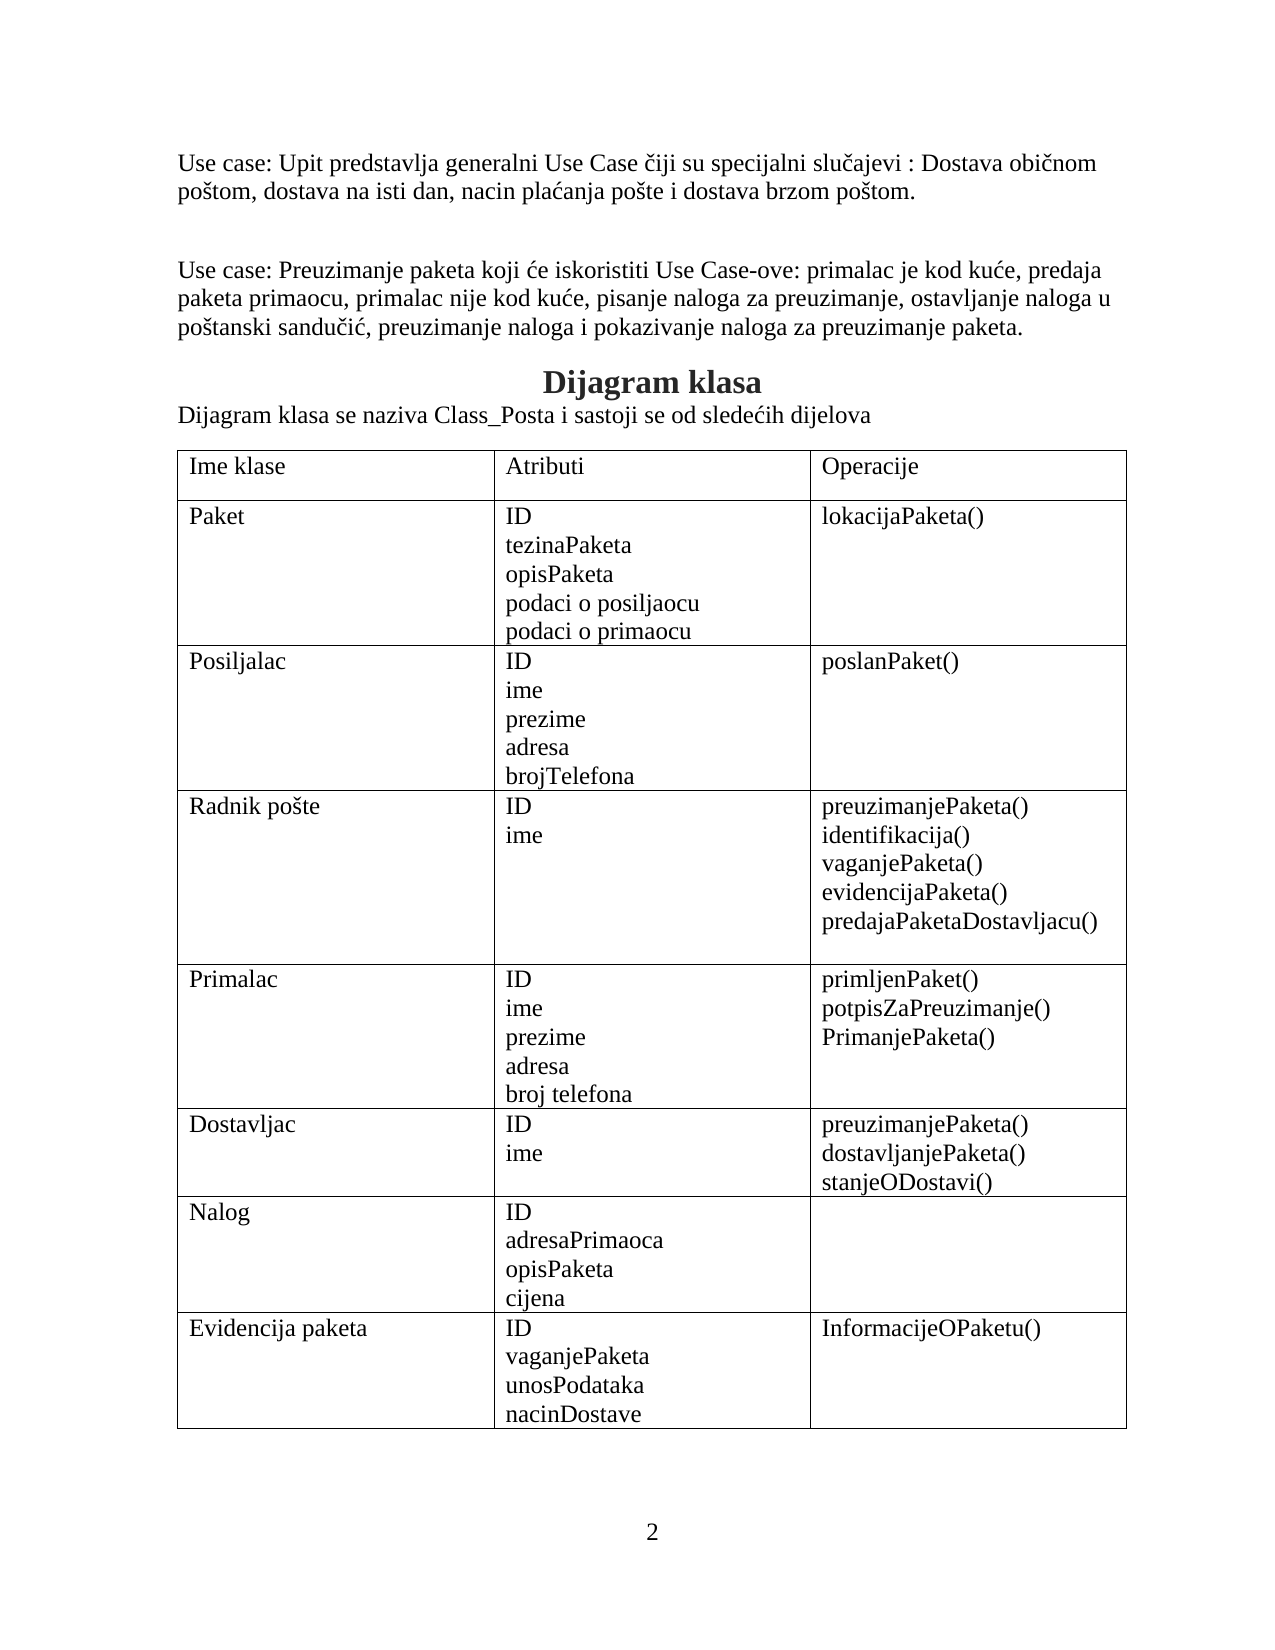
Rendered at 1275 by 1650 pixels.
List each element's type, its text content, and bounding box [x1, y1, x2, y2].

table_cell Paket [178, 501, 494, 645]
table_header Ime klase [178, 451, 494, 500]
table_cell preuzimanjePaketa() dostavljanjePaketa() stanjeODostavi() [811, 1109, 1126, 1196]
table_cell Primalac [178, 965, 494, 1108]
table_cell InformacijeOPaketu() [811, 1313, 1126, 1428]
table_cell Nalog [178, 1197, 494, 1312]
table_cell Radnik pošte [178, 791, 494, 963]
table_cell ID ime [495, 1109, 810, 1196]
table_cell ID tezinaPaketa opisPaketa podaci o posiljaocu podaci o primaocu [495, 501, 810, 645]
table_cell [811, 1197, 1126, 1312]
table_cell ID ime [495, 791, 810, 963]
table_cell ID vaganjePaketa unosPodataka nacinDostave [495, 1313, 810, 1428]
table_cell Evidencija paketa [178, 1313, 494, 1428]
table_cell primljenPaket() potpisZaPreuzimanje() PrimanjePaketa() [811, 965, 1126, 1108]
table_cell Posiljalac [178, 646, 494, 790]
table_cell ID ime prezime adresa brojTelefona [495, 646, 810, 790]
table_cell preuzimanjePaketa() identifikacija() vaganjePaketa() evidencijaPaketa() predajaPaketaDostavljacu() [811, 791, 1126, 963]
table_cell Dostavljac [178, 1109, 494, 1196]
table_cell lokacijaPaketa() [811, 501, 1126, 645]
subtitle Dijagram klasa [177, 362, 1127, 400]
table_cell ID adresaPrimaoca opisPaketa cijena [495, 1197, 810, 1312]
text Use case: Preuzimanje paketa koji će iskoristiti Use Case-ove: primalac je kod kuće, predaja paketa primaocu, primalac nije kod kuće, pisanje naloga za preuzimanje, ostavljanje naloga u poštanski sandučić, preuzimanje naloga i pokazivanje naloga za preuzimanje paketa. [177, 255, 1127, 341]
table_cell poslanPaket() [811, 646, 1126, 790]
table_header Atributi [495, 451, 810, 500]
table_header Operacije [811, 451, 1126, 500]
text Use case: Upit predstavlja generalni Use Case čiji su specijalni slučajevi : Dostava običnom poštom, dostava na isti dan, nacin plaćanja pošte i dostava brzom poštom. [177, 148, 1127, 234]
table_cell ID ime prezime adresa broj telefona [495, 965, 810, 1108]
text Dijagram klasa se naziva Class_Posta i sastoji se od sledećih dijelova [177, 400, 1127, 429]
